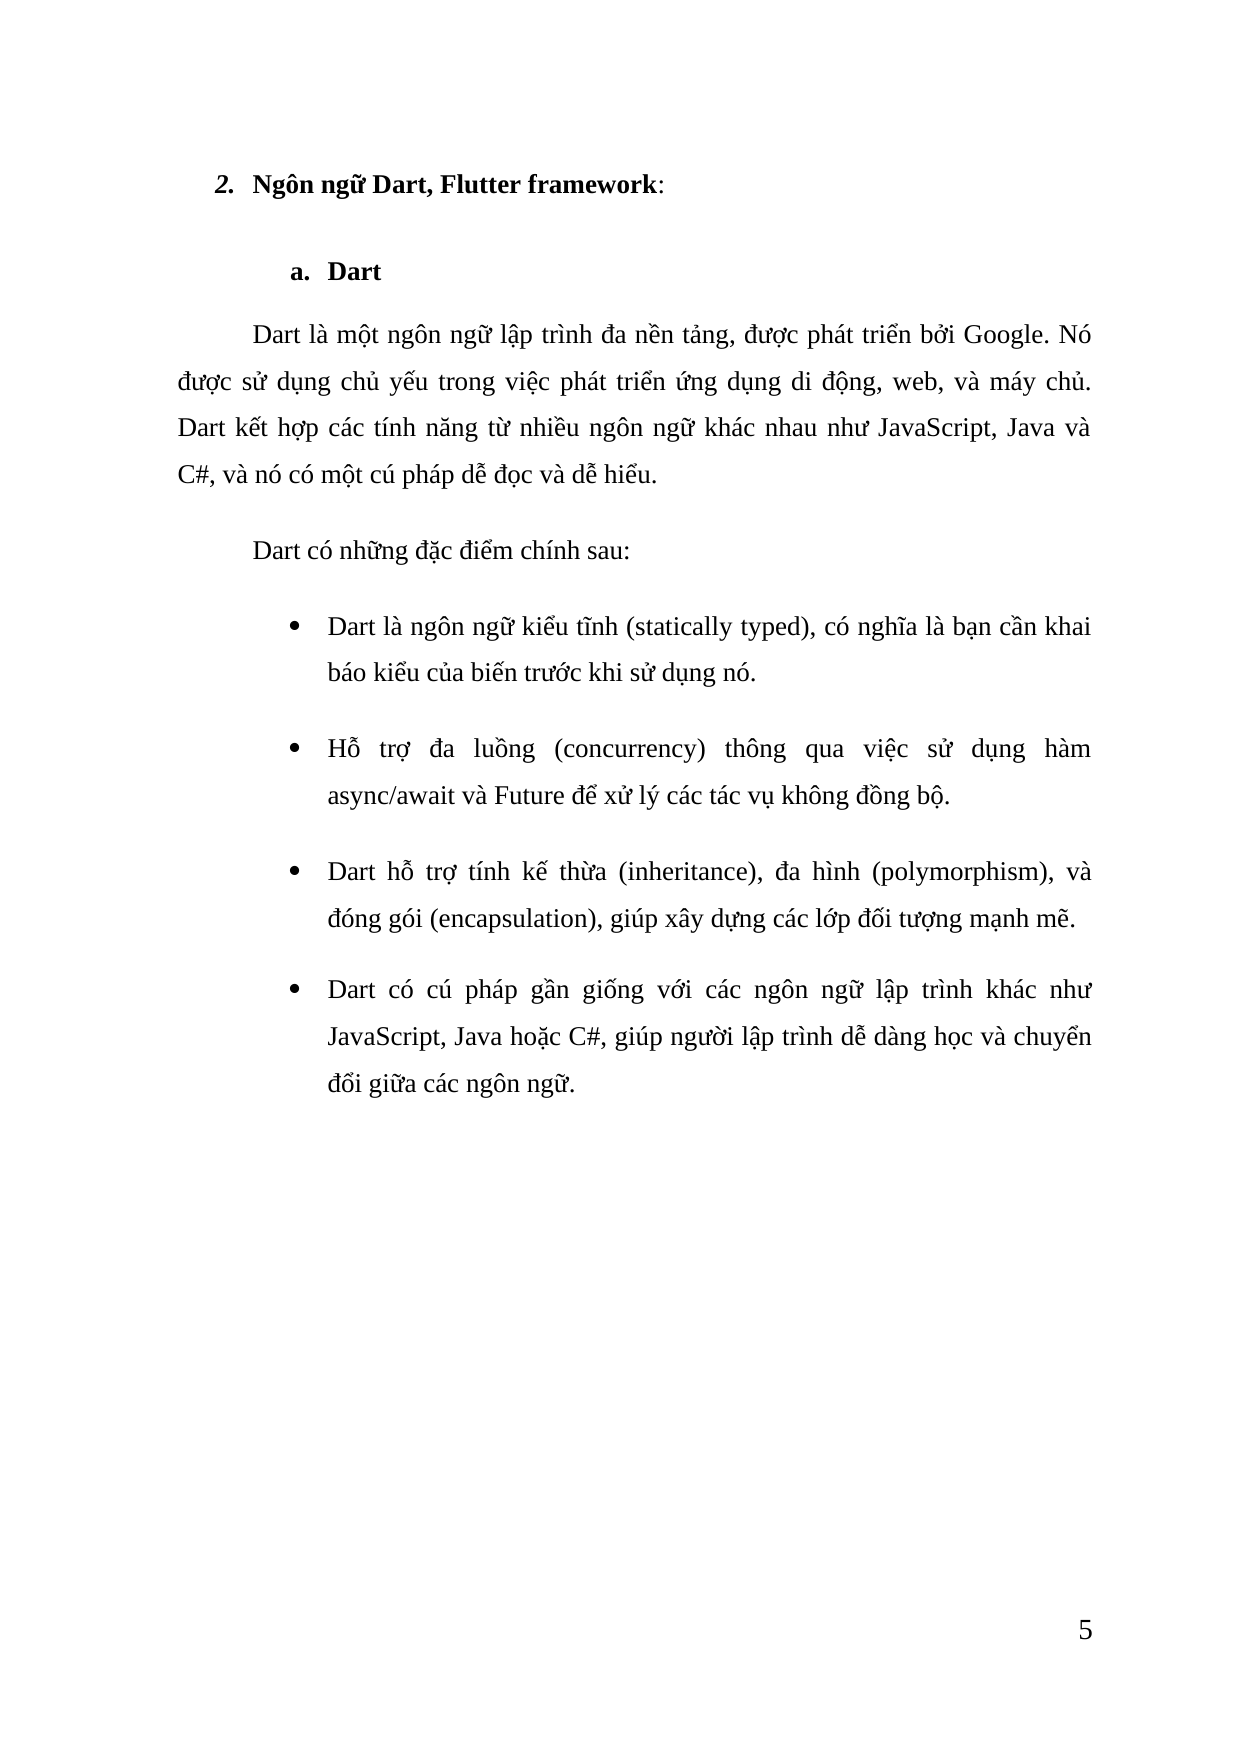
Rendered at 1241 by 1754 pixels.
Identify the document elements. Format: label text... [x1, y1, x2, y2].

text Dart là một ngôn ngữ lập trình đa nền tảng, được phát triển bởi Google. Nó được sử dụng chủ yếu trong việc phát triển ứng dụng di động, web, và máy chủ. Dart kết hợp các tính năng từ nhiều ngôn ngữ khác nhau như JavaScript, Java và C#, và nó có một cú pháp dễ đọc và dễ hiểu. [177, 318, 1092, 489]
list Hỗ trợ đa luồng (concurrency) thông qua việc sử dụng hàm async/await và Future để xử lý các tác vụ không đồng bộ. [290, 732, 1092, 810]
list Dart hỗ trợ tính kế thừa (inheritance), đa hình (polymorphism), và đóng gói (encapsulation), giúp xây dựng các lớp đối tượng mạnh mẽ. [290, 855, 1092, 933]
text Dart có những đặc điểm chính sau: [177, 534, 1092, 565]
list Dart là ngôn ngữ kiểu tĩnh (statically typed), có nghĩa là bạn cần khai báo kiểu của biến trước khi sử dụng nó. [290, 610, 1092, 688]
subtitle Dart [290, 255, 1092, 286]
list Dart có cú pháp gần giống với các ngôn ngữ lập trình khác như JavaScript, Java hoặc C#, giúp người lập trình dễ dàng học và chuyển đổi giữa các ngôn ngữ. [290, 973, 1092, 1098]
subtitle Ngôn ngữ Dart, Flutter framework: [215, 168, 1092, 200]
